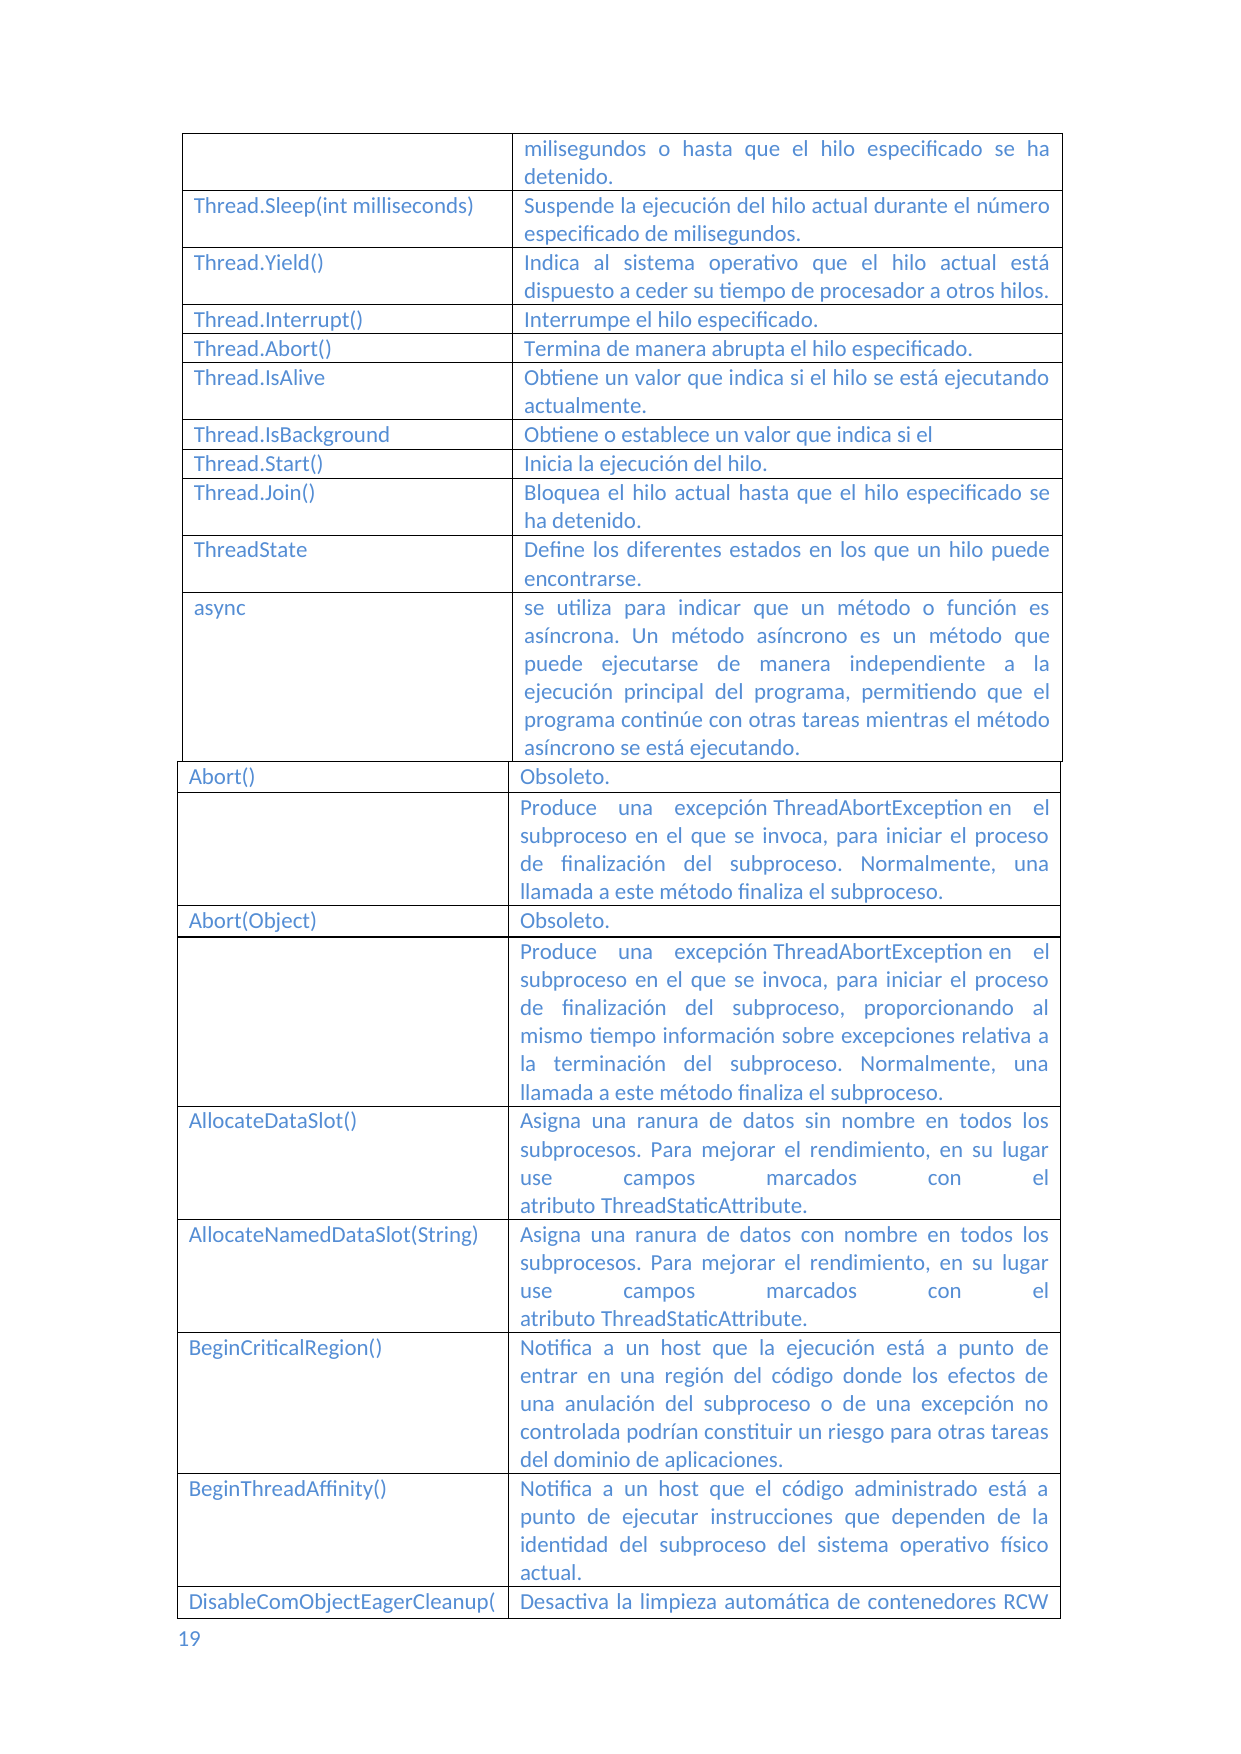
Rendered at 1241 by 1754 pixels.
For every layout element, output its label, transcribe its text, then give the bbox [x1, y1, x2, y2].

table_cell AllocateNamedDataSlot(String) [178, 1220, 508, 1332]
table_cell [183, 134, 512, 190]
table_cell Define los diferentes estados en los que un hilo puede encontrarse. [513, 536, 1062, 592]
table_cell se utiliza para indicar que un método o función es asíncrona. Un método asíncrono es un método que puede ejecutarse de manera independiente a la ejecución principal del programa, permitiendo que el programa continúe con otras tareas mientras el método asíncrono se está ejecutando. [513, 593, 1062, 761]
table_cell Thread.Abort() [183, 334, 512, 362]
table_cell Produce una excepción ThreadAbortException en el subproceso en el que se invoca, para iniciar el proceso de finalización del subproceso. Normalmente, una llamada a este método finaliza el subproceso. [509, 793, 1060, 905]
table_cell [178, 938, 508, 1106]
table_cell Thread.Join() [183, 479, 512, 534]
table_cell [178, 793, 508, 905]
table_cell Thread.Sleep(int milliseconds) [183, 191, 512, 247]
table_cell Thread.Start() [183, 450, 512, 477]
table_cell BeginThreadAffinity() [178, 1474, 508, 1586]
table_cell Asigna una ranura de datos con nombre en todos los subprocesos. Para mejorar el rendimiento, en su lugar use campos marcados con el atributo ThreadStaticAttribute. [509, 1220, 1060, 1332]
table_cell Asigna una ranura de datos sin nombre en todos los subprocesos. Para mejorar el rendimiento, en su lugar use campos marcados con el atributo ThreadStaticAttribute. [509, 1107, 1060, 1219]
table_cell Notifica a un host que la ejecución está a punto de entrar en una región del código donde los efectos de una anulación del subproceso o de una excepción no controlada podrían constituir un riesgo para otras tareas del dominio de aplicaciones. [509, 1333, 1060, 1473]
table_cell Abort() [178, 762, 508, 792]
table_cell Produce una excepción ThreadAbortException en el subproceso en el que se invoca, para iniciar el proceso de finalización del subproceso, proporcionando al mismo tiempo información sobre excepciones relativa a la terminación del subproceso. Normalmente, una llamada a este método finaliza el subproceso. [509, 938, 1060, 1106]
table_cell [509, 1587, 1060, 1617]
table_cell Termina de manera abrupta el hilo especificado. [513, 334, 1062, 362]
table_cell Notifica a un host que el código administrado está a punto de ejecutar instrucciones que dependen de la identidad del subproceso del sistema operativo físico actual. [509, 1474, 1060, 1586]
table_cell Abort(Object) [178, 906, 508, 936]
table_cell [178, 1587, 508, 1617]
table_cell Obtiene o establece un valor que indica si el [513, 420, 1062, 448]
table_cell Obsoleto. [509, 906, 1060, 936]
table_cell Bloquea el hilo actual hasta que el hilo especificado se ha detenido. [513, 479, 1062, 534]
table_cell Thread.IsAlive [183, 363, 512, 419]
table_cell async [183, 593, 512, 761]
table_cell Inicia la ejecución del hilo. [513, 450, 1062, 477]
table_cell ThreadState [183, 536, 512, 592]
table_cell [513, 134, 1062, 190]
table_cell AllocateDataSlot() [178, 1107, 508, 1219]
table_cell Thread.Interrupt() [183, 305, 512, 333]
table_cell Obsoleto. [509, 762, 1060, 792]
table_cell Obtiene un valor que indica si el hilo se está ejecutando actualmente. [513, 363, 1062, 419]
table_cell Suspende la ejecución del hilo actual durante el número especificado de milisegundos. [513, 191, 1062, 247]
table_cell Thread.IsBackground [183, 420, 512, 448]
table_cell Thread.Yield() [183, 248, 512, 304]
table_cell Indica al sistema operativo que el hilo actual está dispuesto a ceder su tiempo de procesador a otros hilos. [513, 248, 1062, 304]
table_cell Interrumpe el hilo especificado. [513, 305, 1062, 333]
table_cell BeginCriticalRegion() [178, 1333, 508, 1473]
